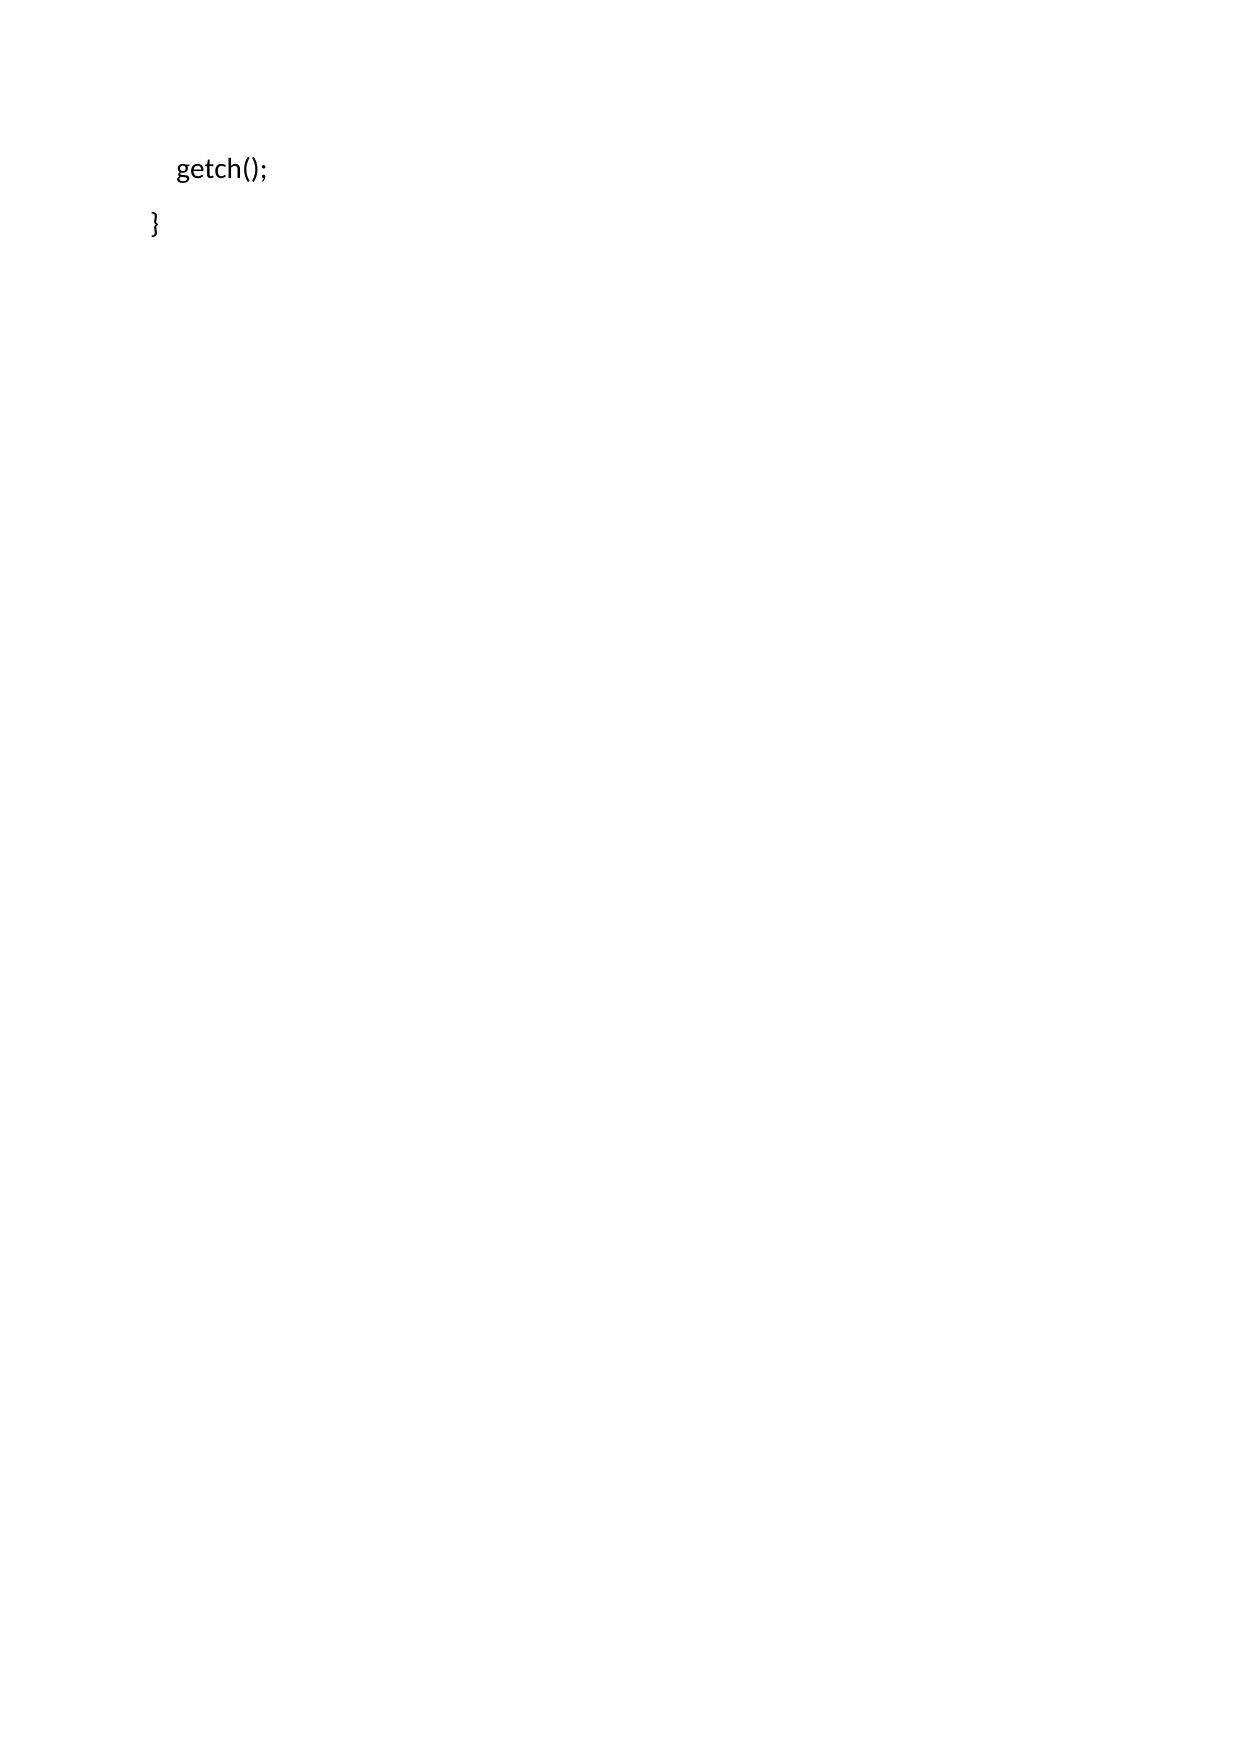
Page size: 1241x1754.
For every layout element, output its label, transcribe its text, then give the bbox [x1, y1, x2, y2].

text } [150, 205, 1090, 241]
text getch(); [150, 150, 1090, 186]
